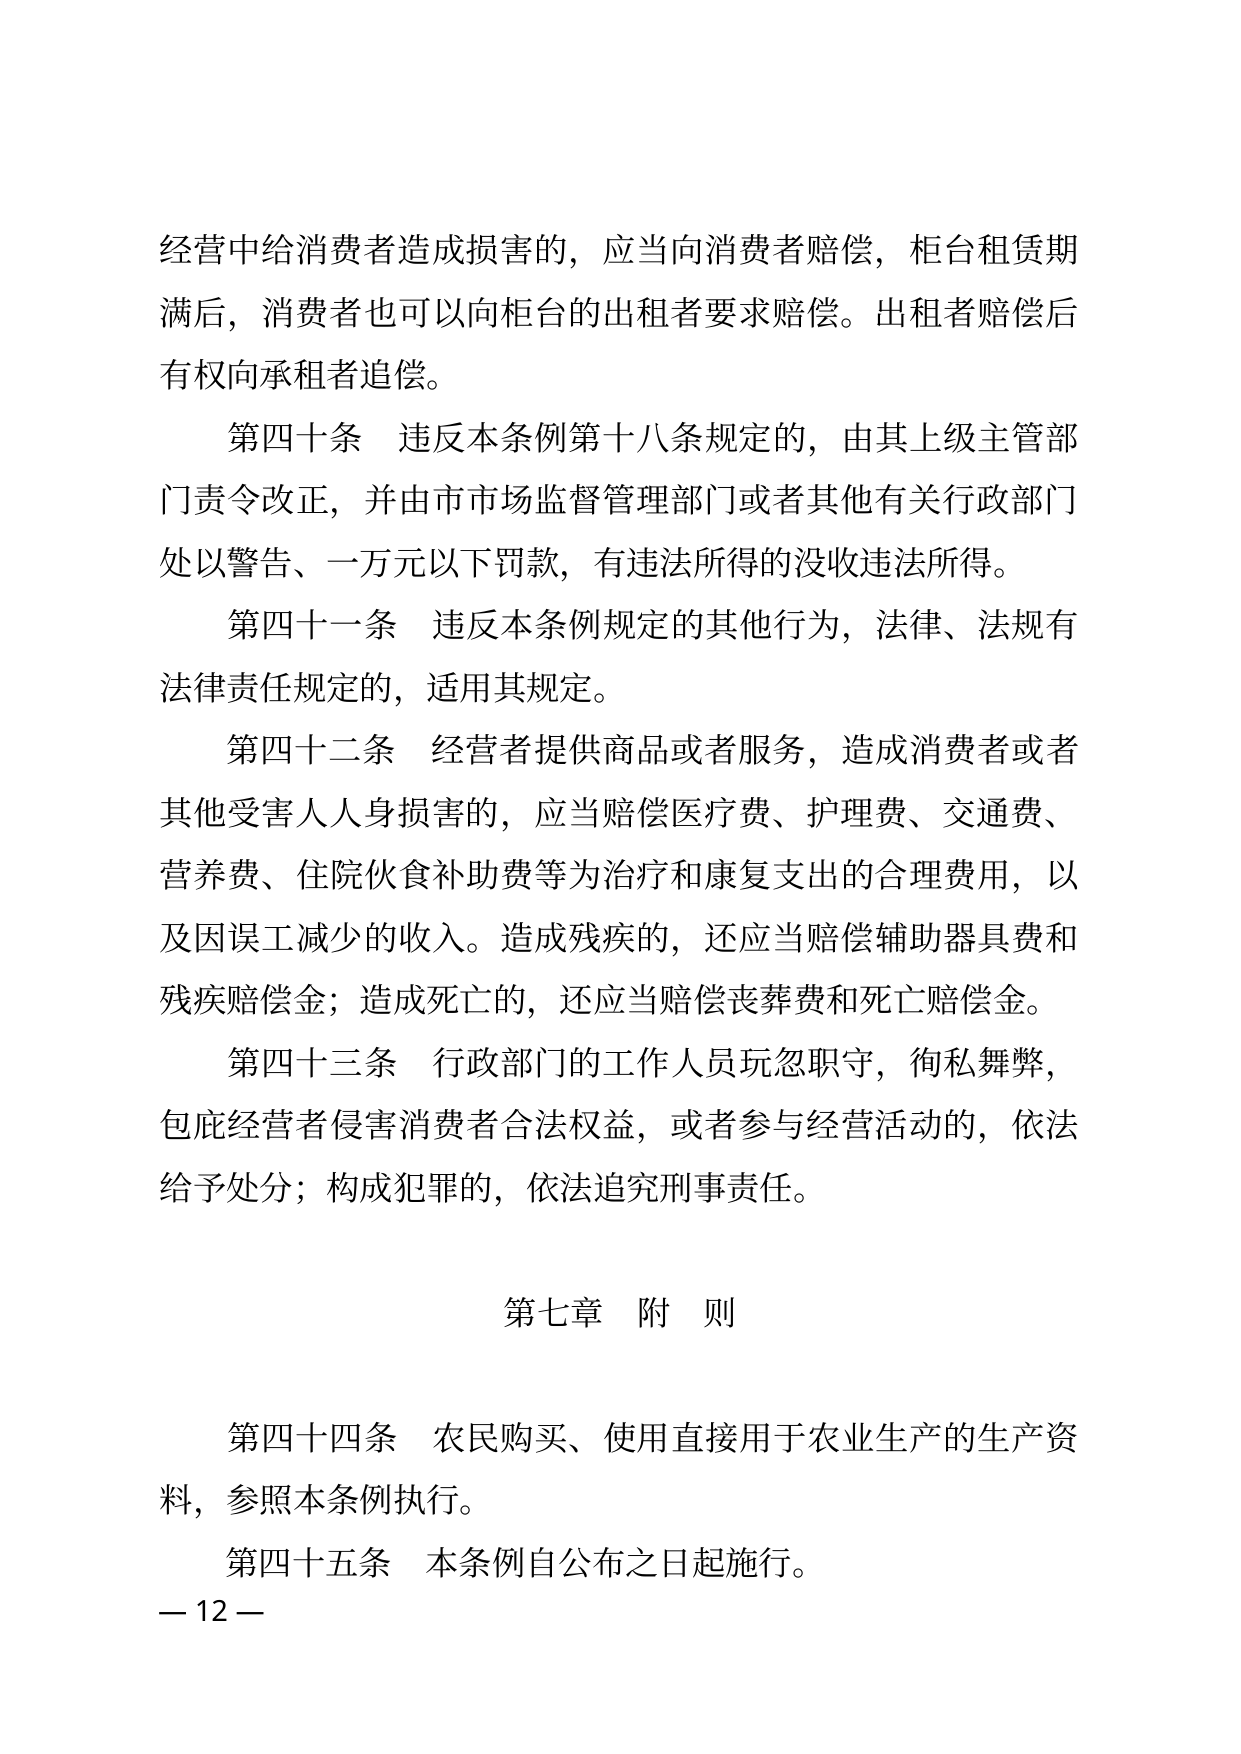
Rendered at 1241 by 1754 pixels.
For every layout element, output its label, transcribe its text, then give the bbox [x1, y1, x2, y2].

text 第四十三条 行政部门的工作人员玩忽职守，徇私舞弊，包庇经营者侵害消费者合法权益，或者参与经营活动的，依法给予处分；构成犯罪的，依法追究刑事责任。 [159, 1025, 1081, 1213]
text 第四十五条 本条例自公布之日起施行。 [159, 1525, 1081, 1588]
text 第四十一条 违反本条例规定的其他行为，法律、法规有法律责任规定的，适用其规定。 [159, 588, 1081, 713]
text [159, 213, 1081, 400]
text 第四十条 违反本条例第十八条规定的，由其上级主管部门责令改正，并由市市场监督管理部门或者其他有关行政部门处以警告、一万元以下罚款，有违法所得的没收违法所得。 [159, 400, 1081, 588]
text 第四十四条 农民购买、使用直接用于农业生产的生产资料，参照本条例执行。 [159, 1400, 1081, 1525]
text 第七章 附 则 [159, 1275, 1081, 1338]
text 第四十二条 经营者提供商品或者服务，造成消费者或者其他受害人人身损害的，应当赔偿医疗费、护理费、交通费、营养费、住院伙食补助费等为治疗和康复支出的合理费用，以及因误工减少的收入。造成残疾的，还应当赔偿辅助器具费和残疾赔偿金；造成死亡的，还应当赔偿丧葬费和死亡赔偿金。 [159, 713, 1081, 1025]
